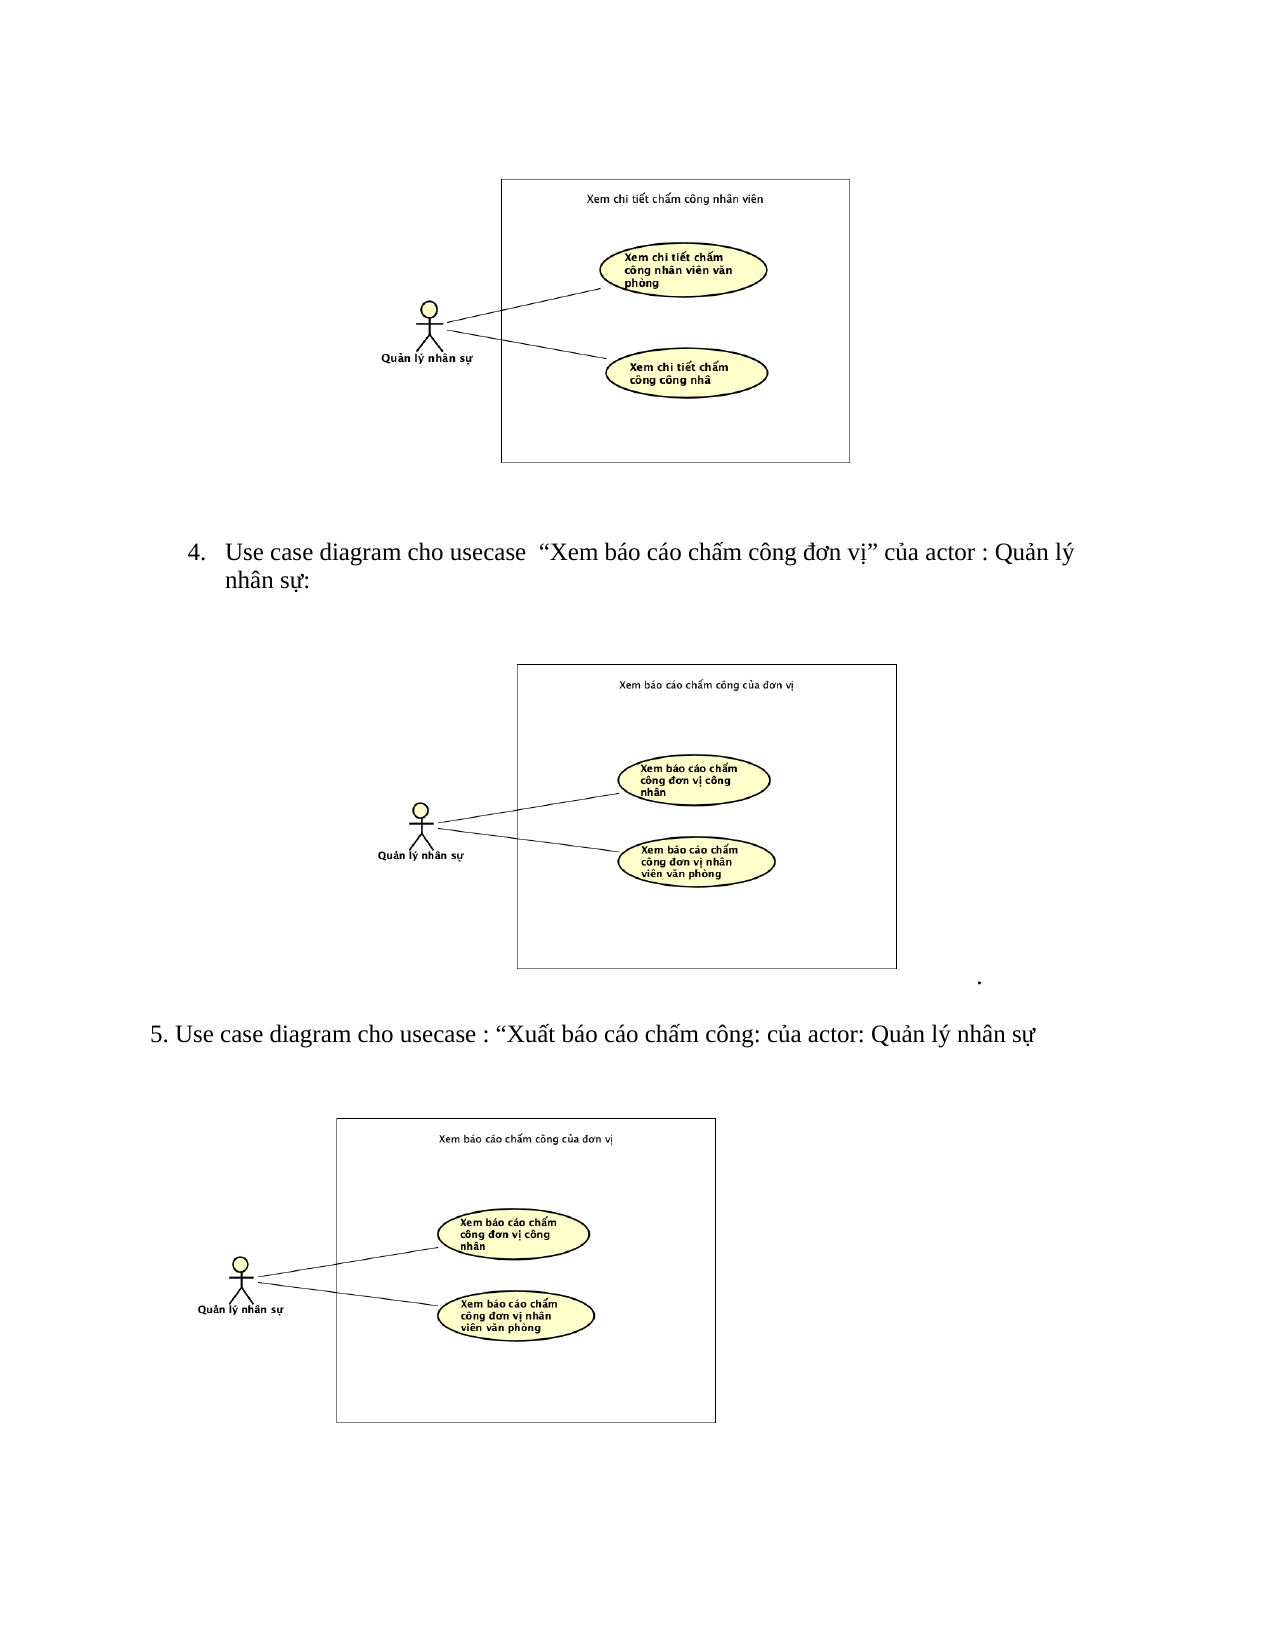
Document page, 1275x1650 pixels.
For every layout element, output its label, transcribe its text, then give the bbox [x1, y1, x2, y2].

picture [375, 150, 924, 508]
text 5. Use case diagram cho usecase : “Xuất báo cáo chấm công: của actor: Quản lý nhân sự [150, 1019, 1125, 1048]
list Use case diagram cho usecase “Xem báo cáo chấm công đơn vị” của actor : Quản lý nhân sự: [187, 537, 1125, 594]
text . [187, 623, 1125, 990]
